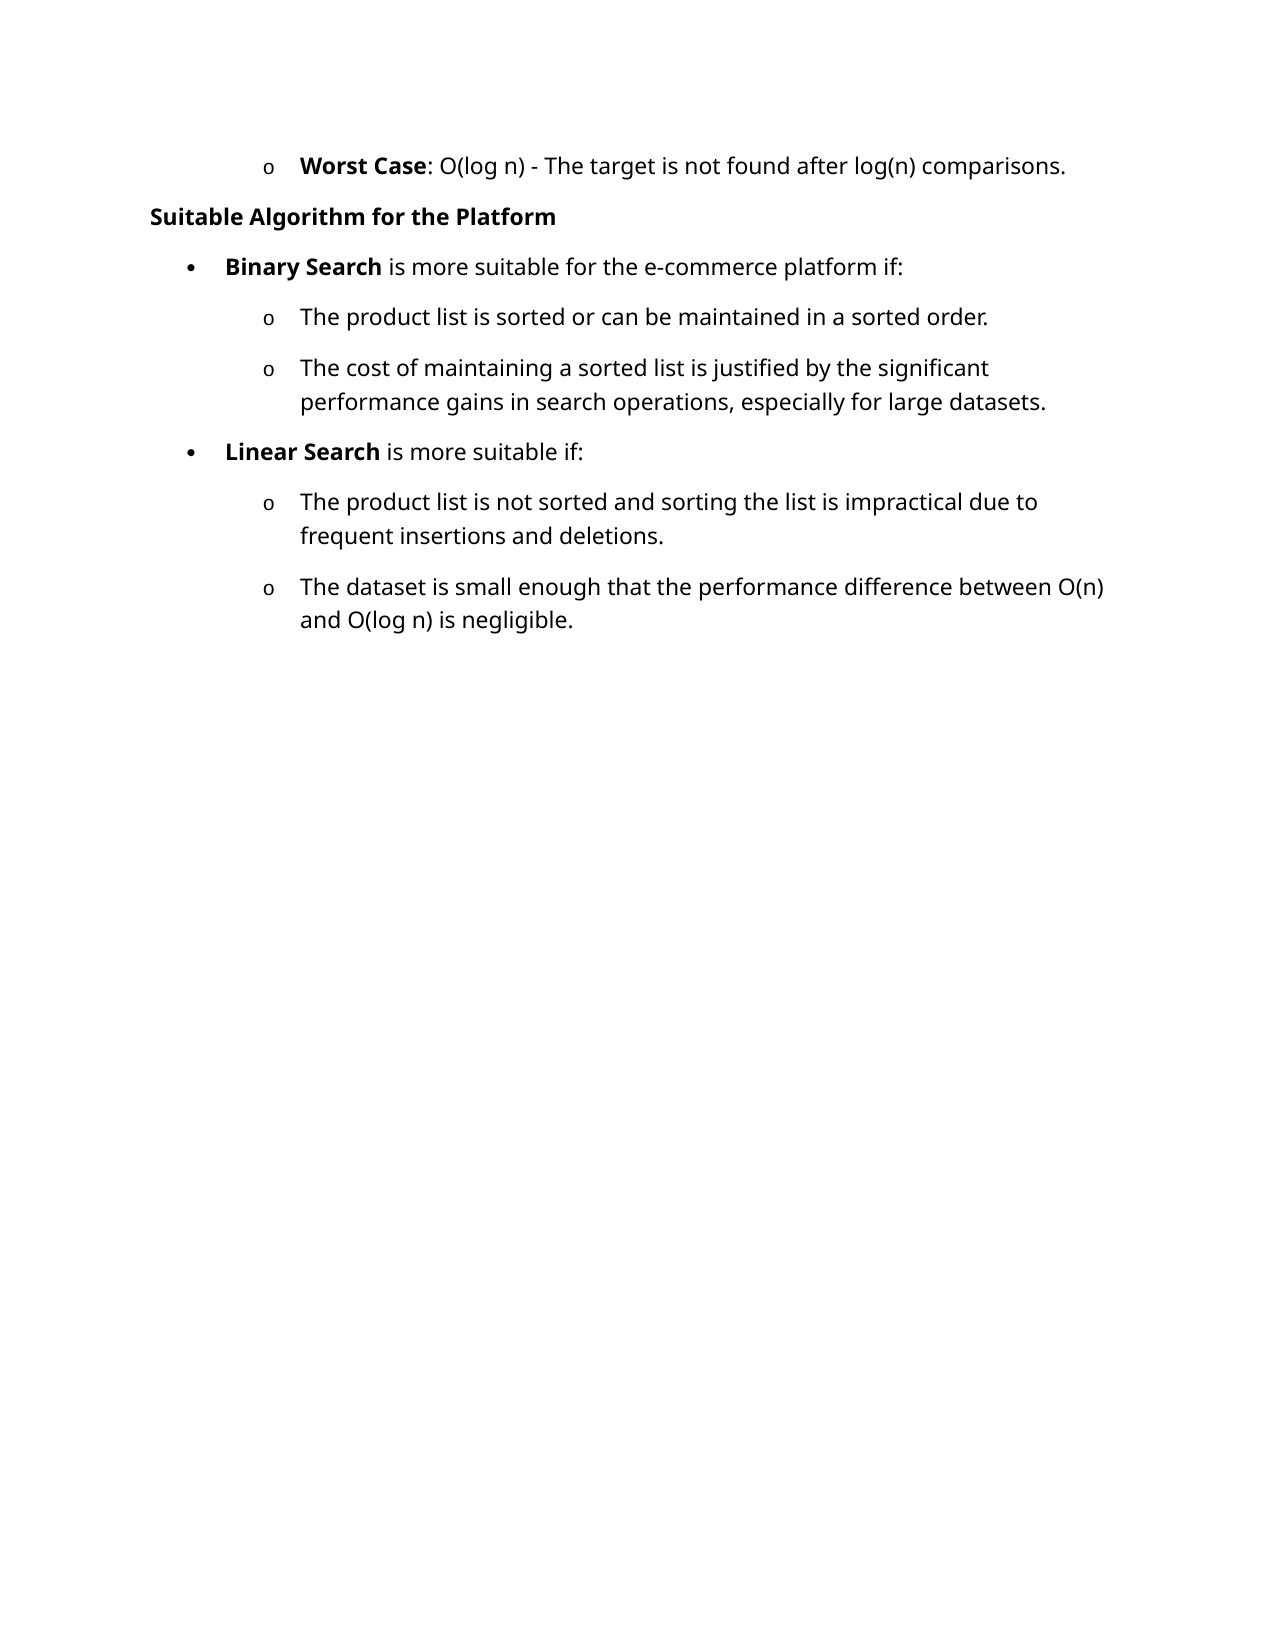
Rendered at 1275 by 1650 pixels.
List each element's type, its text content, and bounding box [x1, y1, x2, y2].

text Suitable Algorithm for the Platform [150, 200, 1125, 232]
list The product list is sorted or can be maintained in a sorted order. [262, 301, 1125, 332]
list The cost of maintaining a sorted list is justified by the significant performance gains in search operations, especially for large datasets. [262, 352, 1125, 417]
list The product list is not sorted and sorting the list is impractical due to frequent insertions and deletions. [262, 486, 1125, 551]
list Binary Search is more suitable for the e-commerce platform if: [187, 251, 1125, 282]
list Linear Search is more suitable if: [187, 436, 1125, 467]
list The dataset is small enough that the performance difference between O(n) and O(log n) is negligible. [262, 570, 1125, 635]
list Worst Case: O(log n) - The target is not found after log(n) comparisons. [262, 150, 1125, 181]
